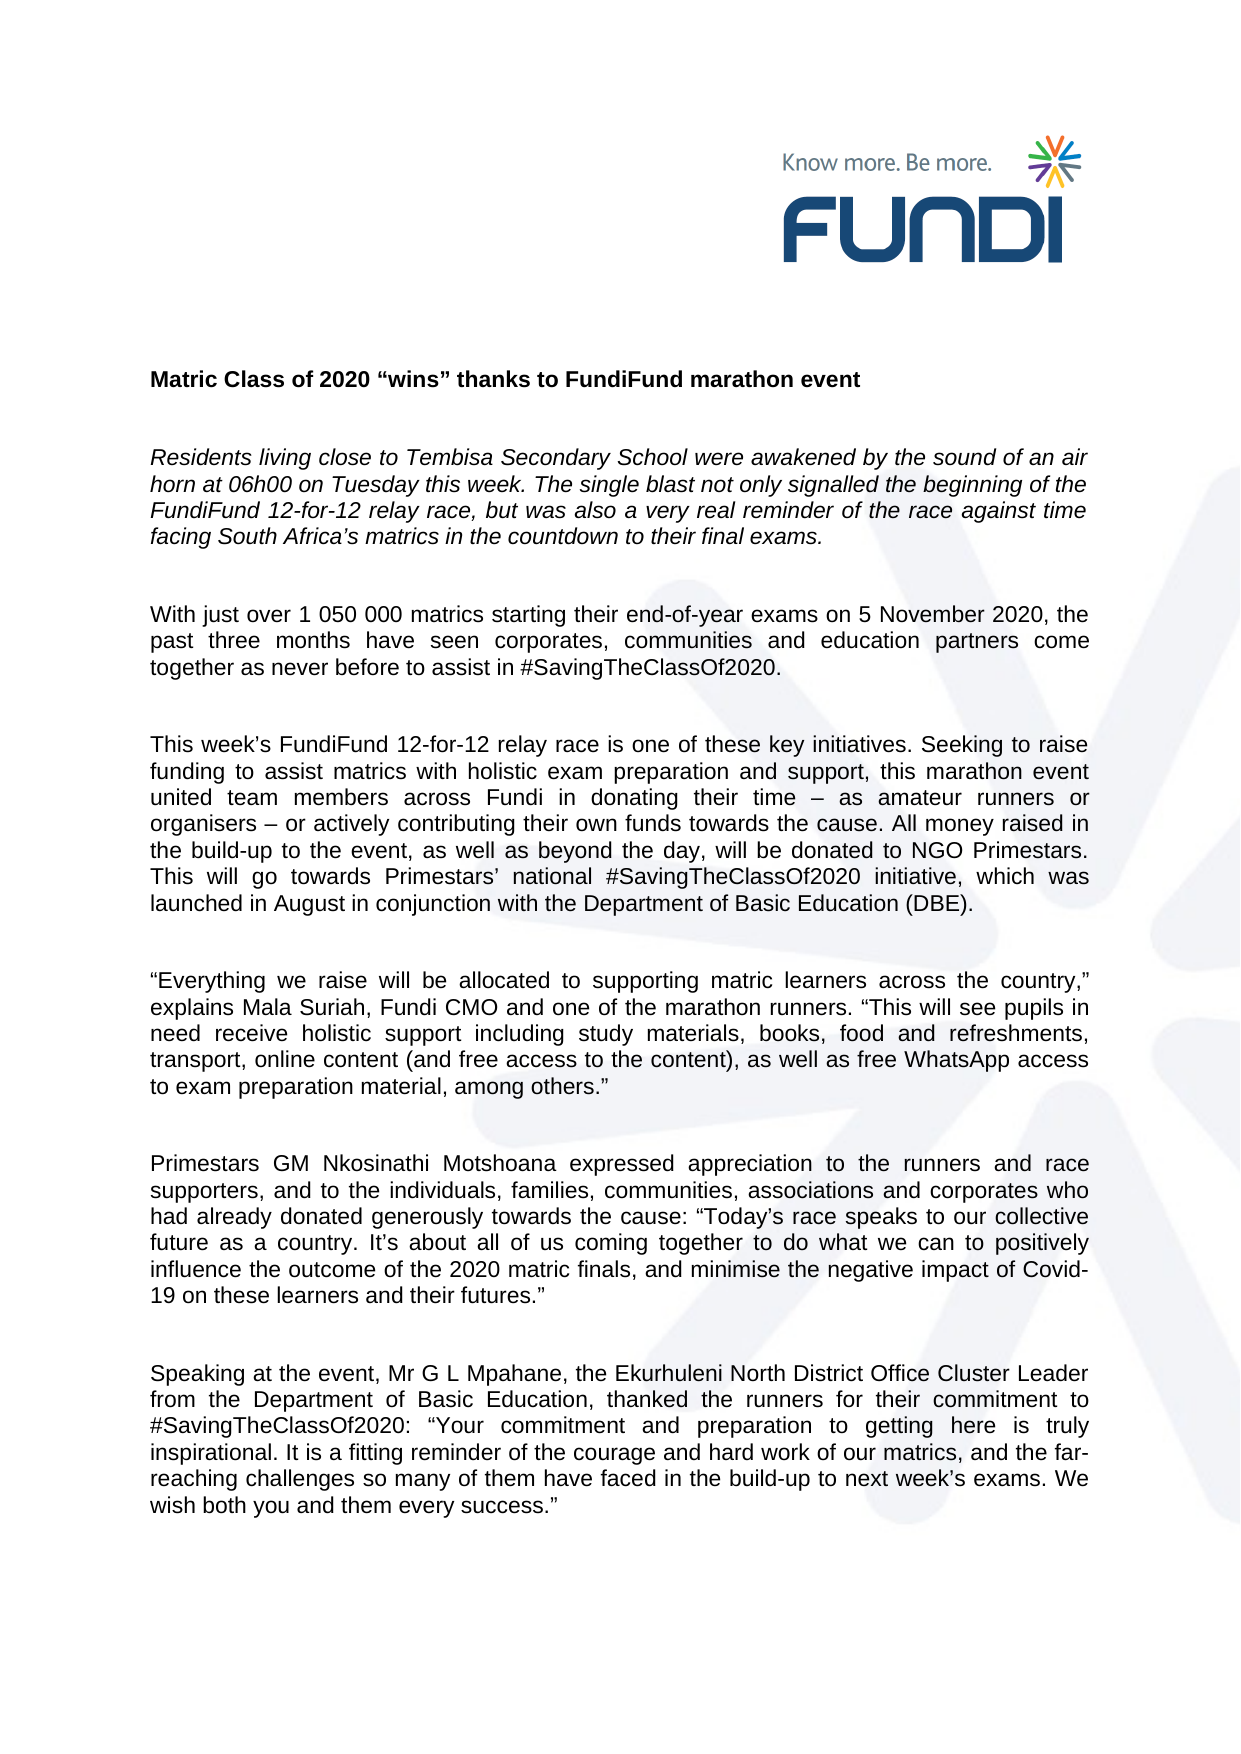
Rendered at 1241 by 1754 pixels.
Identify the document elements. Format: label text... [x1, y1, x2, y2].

text Speaking at the event, Mr G L Mpahane, the Ekurhuleni North District Office Cluster Leader from the Department of Basic Education, thanked the runners for their commitment to #SavingTheClassOf2020: “Your commitment and preparation to getting here is truly inspirational. It is a fitting reminder of the courage and hard work of our matrics, and the far-reaching challenges so many of them have faced in the build-up to next week’s exams. We wish both you and them every success.” [150, 1360, 1090, 1518]
text Primestars GM Nkosinathi Motshoana expressed appreciation to the runners and race supporters, and to the individuals, families, communities, associations and corporates who had already donated generously towards the cause: “Today’s race speaks to our collective future as a country. It’s about all of us coming together to do what we can to positively influence the outcome of the 2020 matric finals, and minimise the negative impact of Covid-19 on these learners and their futures.” [150, 1150, 1090, 1308]
picture [0, 51, 1241, 1678]
text Matric Class of 2020 “wins” thanks to FundiFund marathon event [150, 366, 1090, 393]
text This week’s FundiFund 12-for-12 relay race is one of these key initiatives. Seeking to raise funding to assist matrics with holistic exam preparation and support, this marathon event united team members across Fundi in donating their time – as amateur runners or organisers – or actively contributing their own funds towards the cause. All money raised in the build-up to the event, as well as beyond the day, will be donated to NGO Primestars. This will go towards Primestars’ national #SavingTheClassOf2020 initiative, which was launched in August in conjunction with the Department of Basic Education (DBE). [150, 731, 1090, 916]
text “Everything we raise will be allocated to supporting matric learners across the country,” explains Mala Suriah, Fundi CMO and one of the marathon runners. “This will see pupils in need receive holistic support including study materials, books, food and refreshments, transport, online content (and free access to the content), as well as free WhatsApp access to exam preparation material, among others.” [150, 967, 1090, 1099]
text Residents living close to Tembisa Secondary School were awakened by the sound of an air horn at 06h00 on Tuesday this week. The single blast not only signalled the beginning of the FundiFund 12-for-12 relay race, but was also a very real reminder of the race against time facing South Africa’s matrics in the countdown to their final exams. [150, 444, 1090, 549]
text With just over 1 050 000 matrics starting their end-of-year exams on 5 November 2020, the past three months have seen corporates, communities and education partners come together as never before to assist in #SavingTheClassOf2020. [150, 601, 1090, 680]
